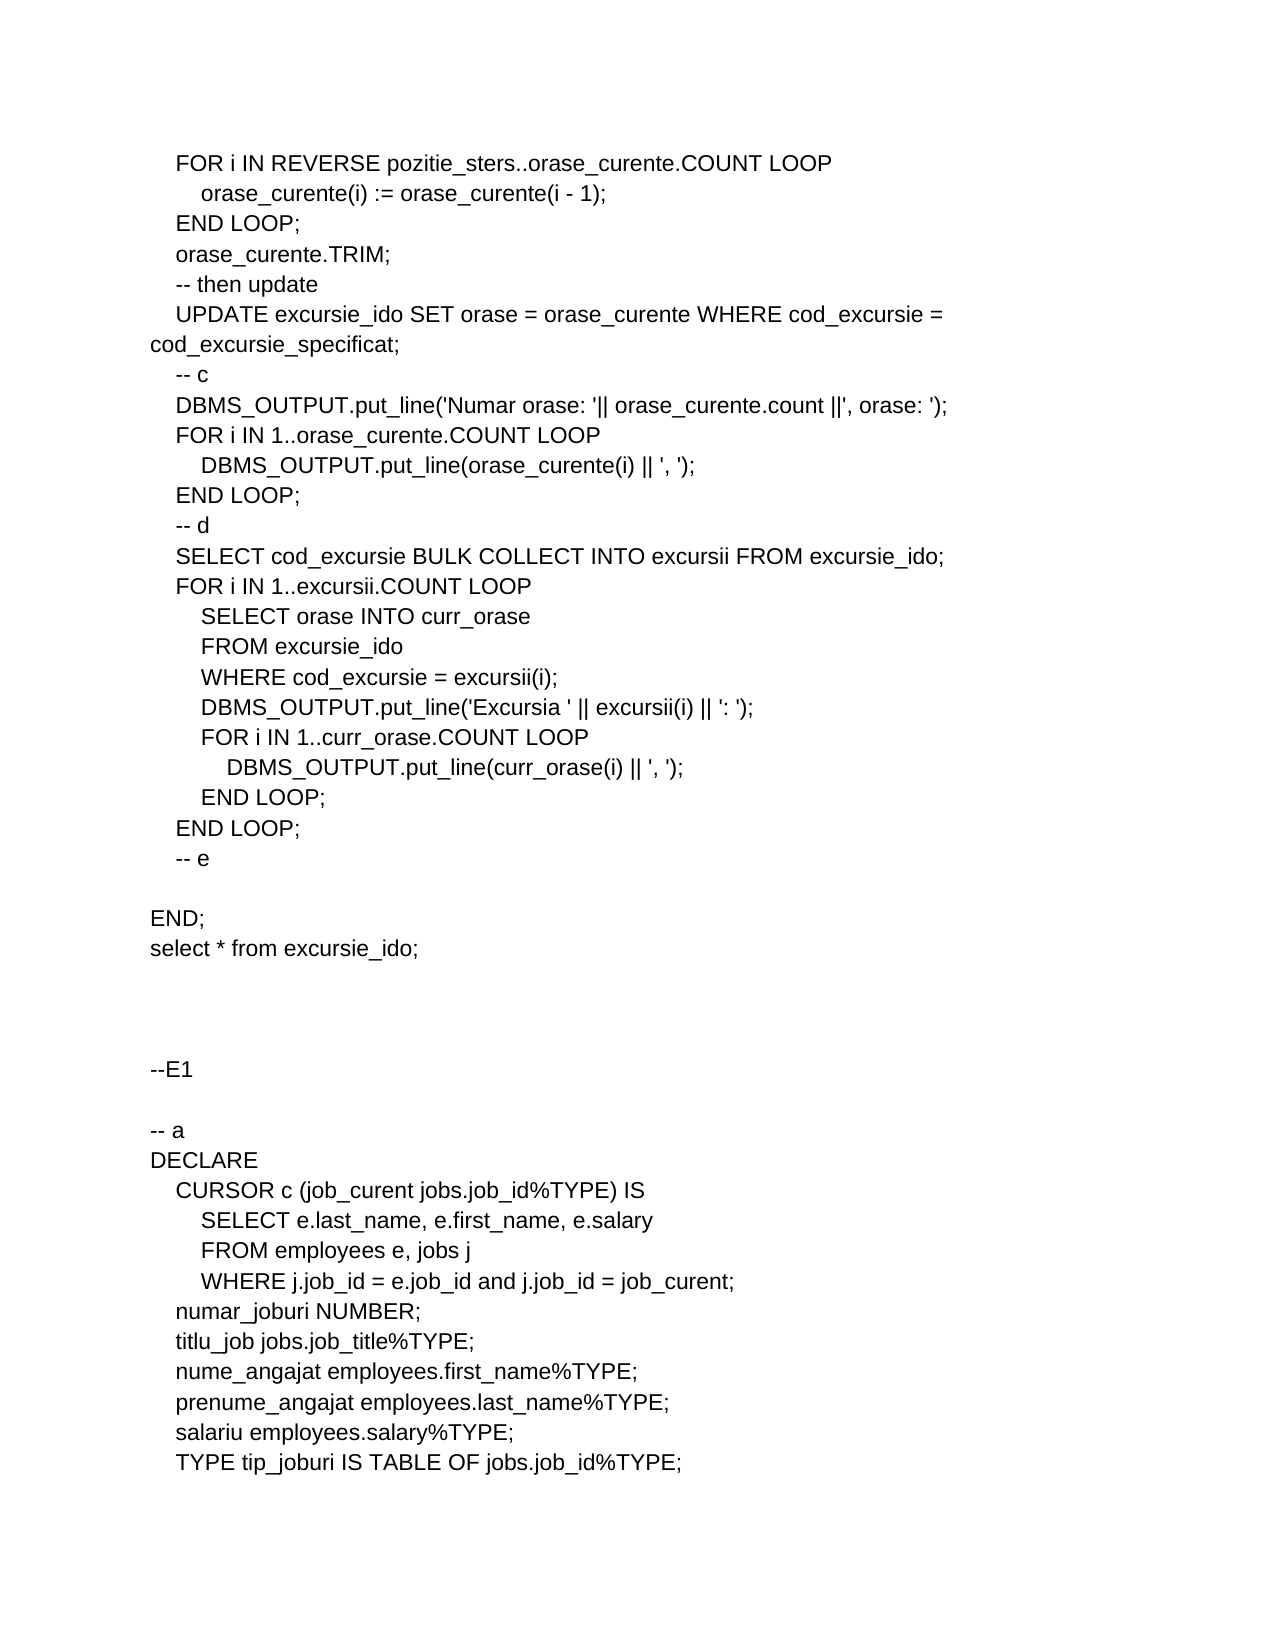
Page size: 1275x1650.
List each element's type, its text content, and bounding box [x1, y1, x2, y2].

text TYPE tip_joburi IS TABLE OF jobs.job_id%TYPE; [150, 1449, 1125, 1475]
text DBMS_OUTPUT.put_line(orase_curente(i) || ', '); [150, 452, 1125, 478]
text END; [150, 905, 1125, 932]
text prenume_angajat employees.last_name%TYPE; [150, 1388, 1125, 1415]
text -- d [150, 512, 1125, 539]
text nume_angajat employees.first_name%TYPE; [150, 1358, 1125, 1385]
text FROM excursie_ido [150, 633, 1125, 660]
text SELECT cod_excursie BULK COLLECT INTO excursii FROM excursie_ido; [150, 543, 1125, 569]
text END LOOP; [150, 482, 1125, 509]
text UPDATE excursie_ido SET orase = orase_curente WHERE cod_excursie = cod_excursie_specificat; [150, 301, 1125, 358]
text CURSOR c (job_curent jobs.job_id%TYPE) IS [150, 1177, 1125, 1203]
text SELECT e.last_name, e.first_name, e.salary [150, 1207, 1125, 1234]
text WHERE j.job_id = e.job_id and j.job_id = job_curent; [150, 1268, 1125, 1294]
text SELECT orase INTO curr_orase [150, 603, 1125, 629]
text numar_joburi NUMBER; [150, 1298, 1125, 1324]
text -- a [150, 1117, 1125, 1143]
text -- c [150, 361, 1125, 388]
text END LOOP; [150, 784, 1125, 811]
text FOR i IN REVERSE pozitie_sters..orase_curente.COUNT LOOP [150, 150, 1125, 176]
text --E1 [150, 1056, 1125, 1083]
text -- then update [150, 271, 1125, 297]
text DBMS_OUTPUT.put_line('Numar orase: '|| orase_curente.count ||', orase: '); [150, 392, 1125, 418]
text -- e [150, 845, 1125, 871]
text FOR i IN 1..orase_curente.COUNT LOOP [150, 422, 1125, 448]
text FOR i IN 1..excursii.COUNT LOOP [150, 573, 1125, 599]
text orase_curente(i) := orase_curente(i - 1); [150, 180, 1125, 207]
text titlu_job jobs.job_title%TYPE; [150, 1328, 1125, 1354]
text orase_curente.TRIM; [150, 241, 1125, 267]
text DBMS_OUTPUT.put_line(curr_orase(i) || ', '); [150, 754, 1125, 781]
text END LOOP; [150, 814, 1125, 841]
text END LOOP; [150, 210, 1125, 237]
text salariu employees.salary%TYPE; [150, 1419, 1125, 1445]
text WHERE cod_excursie = excursii(i); [150, 663, 1125, 690]
text FOR i IN 1..curr_orase.COUNT LOOP [150, 724, 1125, 750]
text select * from excursie_ido; [150, 935, 1125, 962]
text DBMS_OUTPUT.put_line('Excursia ' || excursii(i) || ': '); [150, 694, 1125, 720]
text FROM employees e, jobs j [150, 1237, 1125, 1264]
text DECLARE [150, 1147, 1125, 1173]
